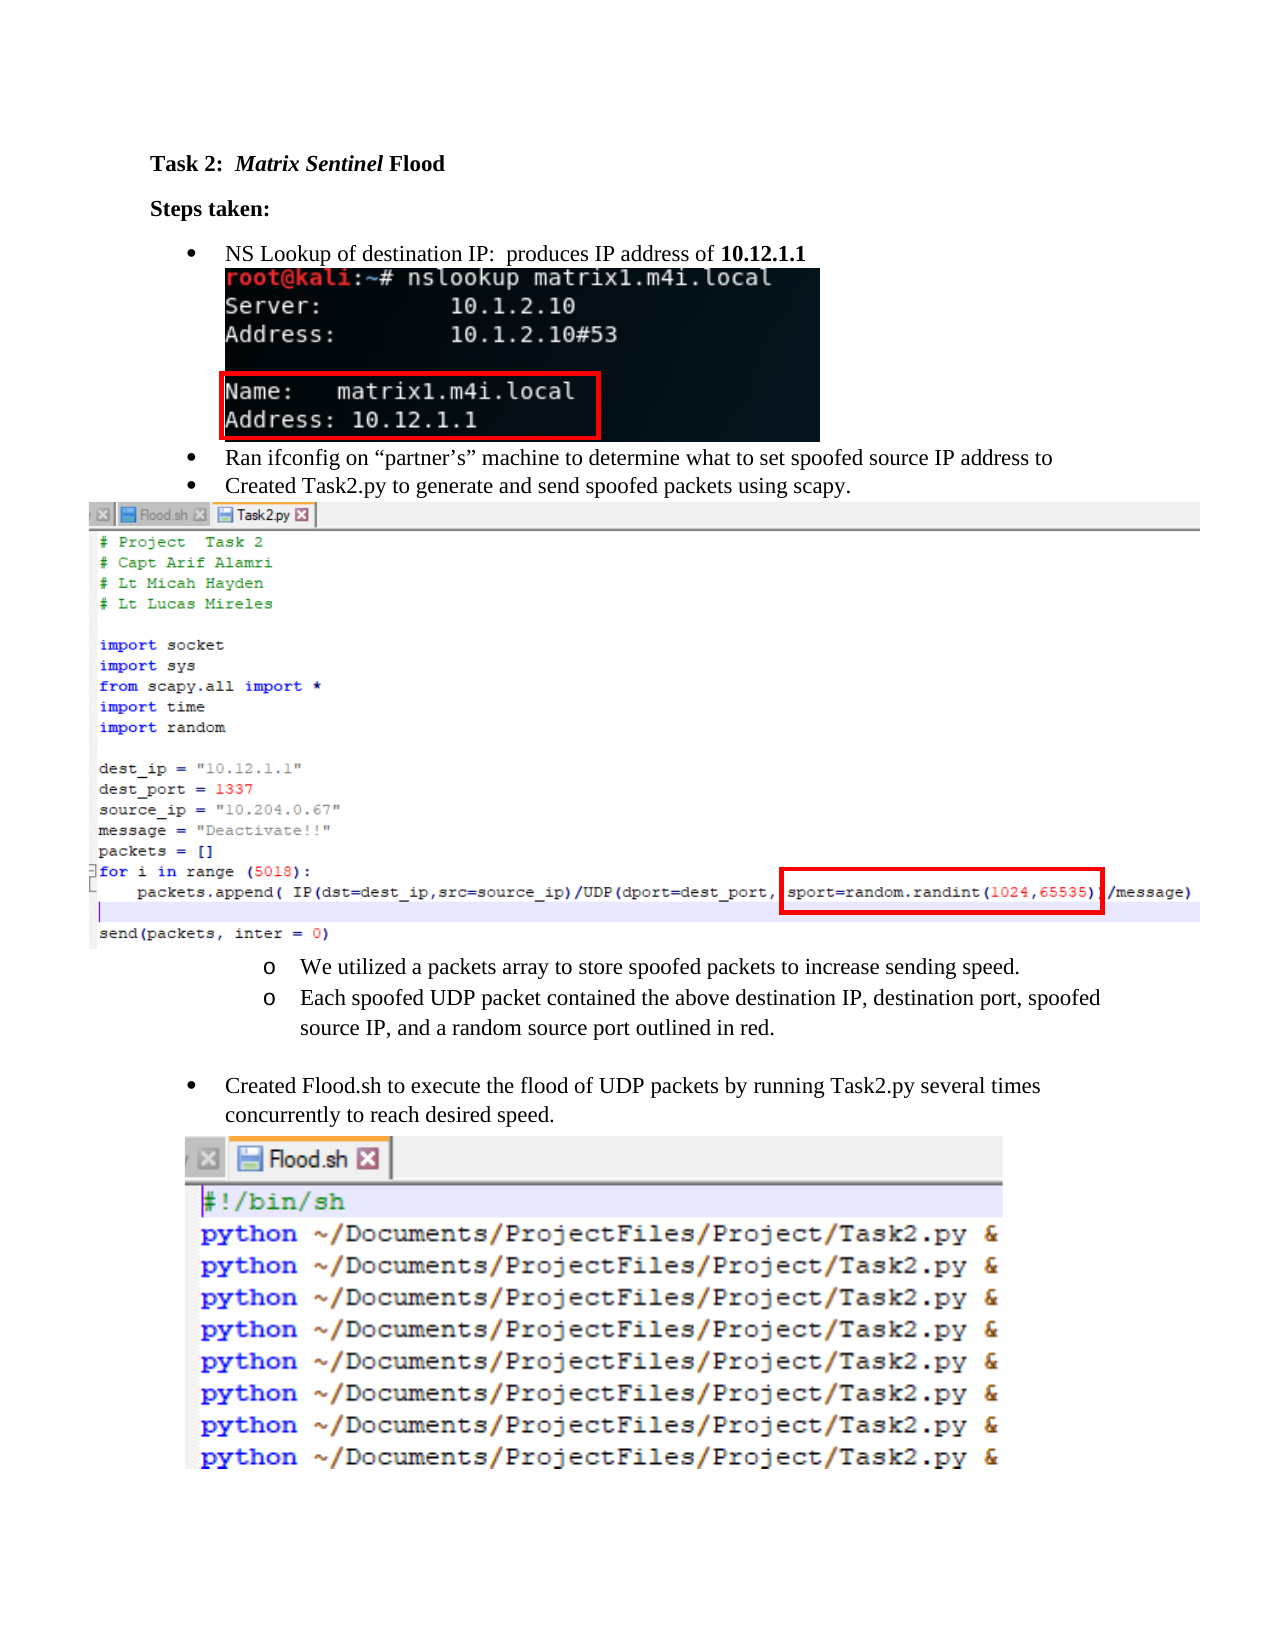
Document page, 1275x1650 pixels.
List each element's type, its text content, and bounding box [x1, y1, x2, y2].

text Steps taken: [150, 195, 1125, 221]
picture [88, 502, 1200, 949]
picture [225, 268, 820, 442]
list NS Lookup of destination IP: produces IP address of 10.12.1.1 [187, 240, 1125, 267]
list Each spoofed UDP packet contained the above destination IP, destination port, spoofed source IP, and a random source port outlined in red. [262, 983, 1125, 1070]
list Created Task2.py to generate and send spoofed packets using scapy. [187, 472, 1125, 498]
list We utilized a packets array to store spoofed packets to increase sending speed. [262, 949, 1125, 981]
picture [225, 376, 596, 436]
text Task 2: Matrix Sentinel Flood [150, 150, 1125, 176]
list Ran ifconfig on “partner’s” machine to determine what to set spoofed source IP address to [187, 443, 1125, 470]
picture [184, 1136, 1003, 1469]
